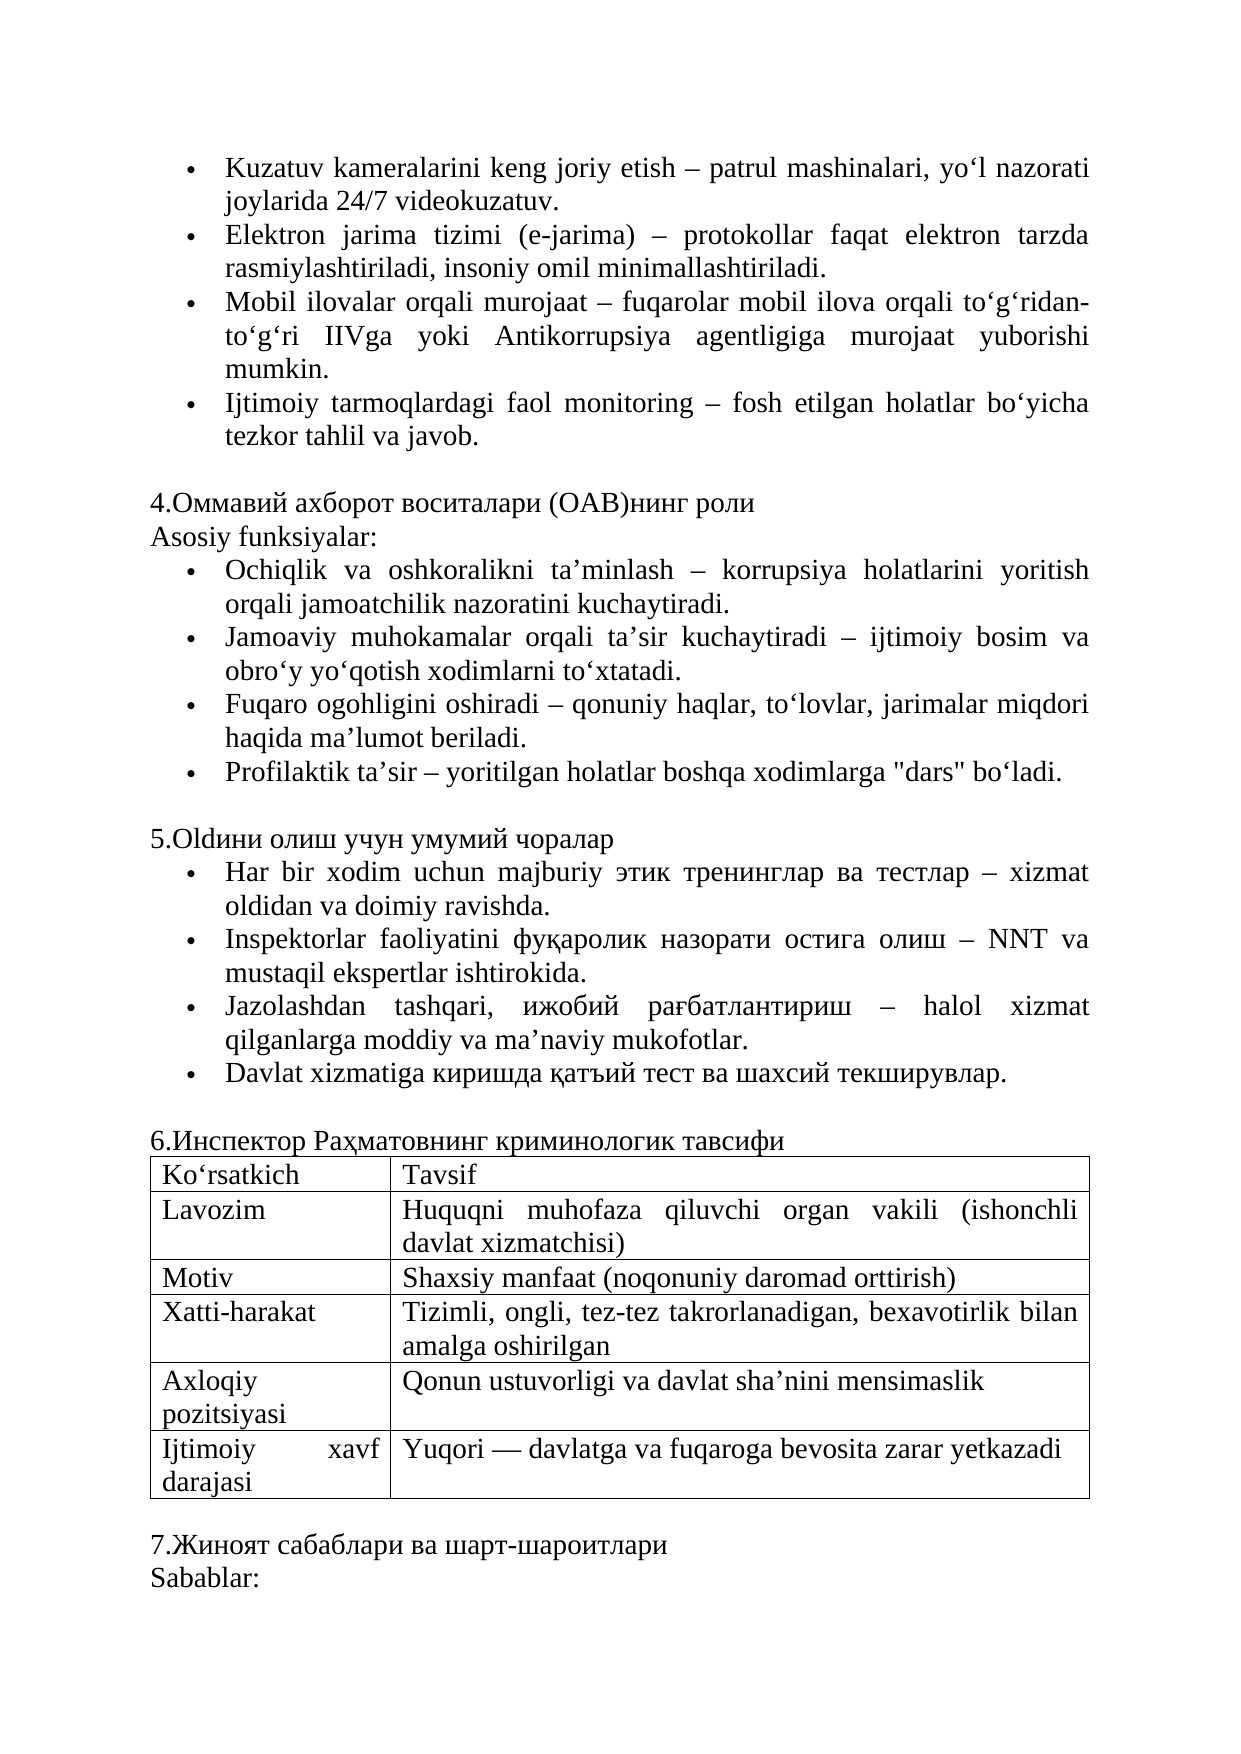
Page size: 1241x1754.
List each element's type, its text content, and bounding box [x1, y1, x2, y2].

table_header Ko‘rsatkich [151, 1157, 390, 1191]
list Elektron jarima tizimi (e-jarima) – protokollar faqat elektron tarzda rasmiylashtiriladi, insoniy omil minimallashtiriladi. [187, 217, 1090, 284]
list Ijtimoiy tarmoqlardagi faol monitoring – fosh etilgan holatlar bo‘yicha tezkor tahlil va javob. [187, 385, 1090, 452]
table_cell Shaxsiy manfaat (noqonuniy daromad orttirish) [391, 1260, 1089, 1293]
table_cell Axloqiy pozitsiyasi [151, 1363, 390, 1430]
list Ochiqlik va oshkoralikni ta’minlash – korrupsiya holatlarini yoritish orqali jamoatchilik nazoratini kuchaytiradi. [187, 552, 1090, 619]
text 7️.Жиноят сабаблари ва шарт-шароитлари [150, 1527, 1090, 1561]
list Mobil ilovalar orqali murojaat – fuqarolar mobil ilova orqali to‘g‘ridan-to‘g‘ri IIVga yoki Antikorrupsiya agentligiga murojaat yuborishi mumkin. [187, 284, 1090, 385]
table_cell Qonun ustuvorligi va davlat sha’nini mensimaslik [391, 1363, 1089, 1430]
table_cell Xatti-harakat [151, 1295, 390, 1362]
text 4️.Оммавий ахборот воситалари (ОАВ)нинг роли [150, 485, 1090, 519]
table_cell Yuqori — davlatga va fuqaroga bevosita zarar yetkazadi [391, 1431, 1089, 1498]
list Fuqaro ogohligini oshiradi – qonuniy haqlar, to‘lovlar, jarimalar miqdori haqida ma’lumot beriladi. [187, 687, 1090, 754]
text 6️.Инспектор Раҳматовнинг криминологик тавсифи [150, 1123, 1090, 1156]
text Sabablar: [150, 1561, 1090, 1594]
list Inspektorlar faoliyatini фуқаролик назорати остига олиш – NNT va mustaqil ekspertlar ishtirokida. [187, 921, 1090, 988]
list Kuzatuv kameralarini keng joriy etish – patrul mashinalari, yo‘l nazorati joylarida 24/7 videokuzatuv. [187, 150, 1090, 217]
list Har bir xodim uchun majburiy этик тренинглар ва тестлар – xizmat oldidan va doimiy ravishda. [187, 854, 1090, 921]
list Jamoaviy muhokamalar orqali ta’sir kuchaytiradi – ijtimoiy bosim va obro‘y yo‘qotish xodimlarni to‘xtatadi. [187, 619, 1090, 687]
table_header Tavsif [391, 1157, 1089, 1191]
text Asosiy funksiyalar: [150, 519, 1090, 552]
list Jazolashdan tashqari, ижобий рағбатлантириш – halol xizmat qilganlarga moddiy va ma’naviy mukofotlar. [187, 988, 1090, 1056]
text 5️.Oldини олиш учун умумий чоралар [150, 821, 1090, 854]
table_cell Ijtimoiy xavf darajasi [151, 1431, 390, 1498]
table_cell Motiv [151, 1260, 390, 1293]
list Profilaktik ta’sir – yoritilgan holatlar boshqa xodimlarga "dars" bo‘ladi. [187, 754, 1090, 787]
list Davlat xizmatiga киришда қатъий тест ва шахсий текширувлар. [187, 1056, 1090, 1089]
table_cell Tizimli, ongli, tez-tez takrorlanadigan, bexavotirlik bilan amalga oshirilgan [391, 1295, 1089, 1362]
table_cell Huquqni muhofaza qiluvchi organ vakili (ishonchli davlat xizmatchisi) [391, 1192, 1089, 1259]
table_cell Lavozim [151, 1192, 390, 1259]
